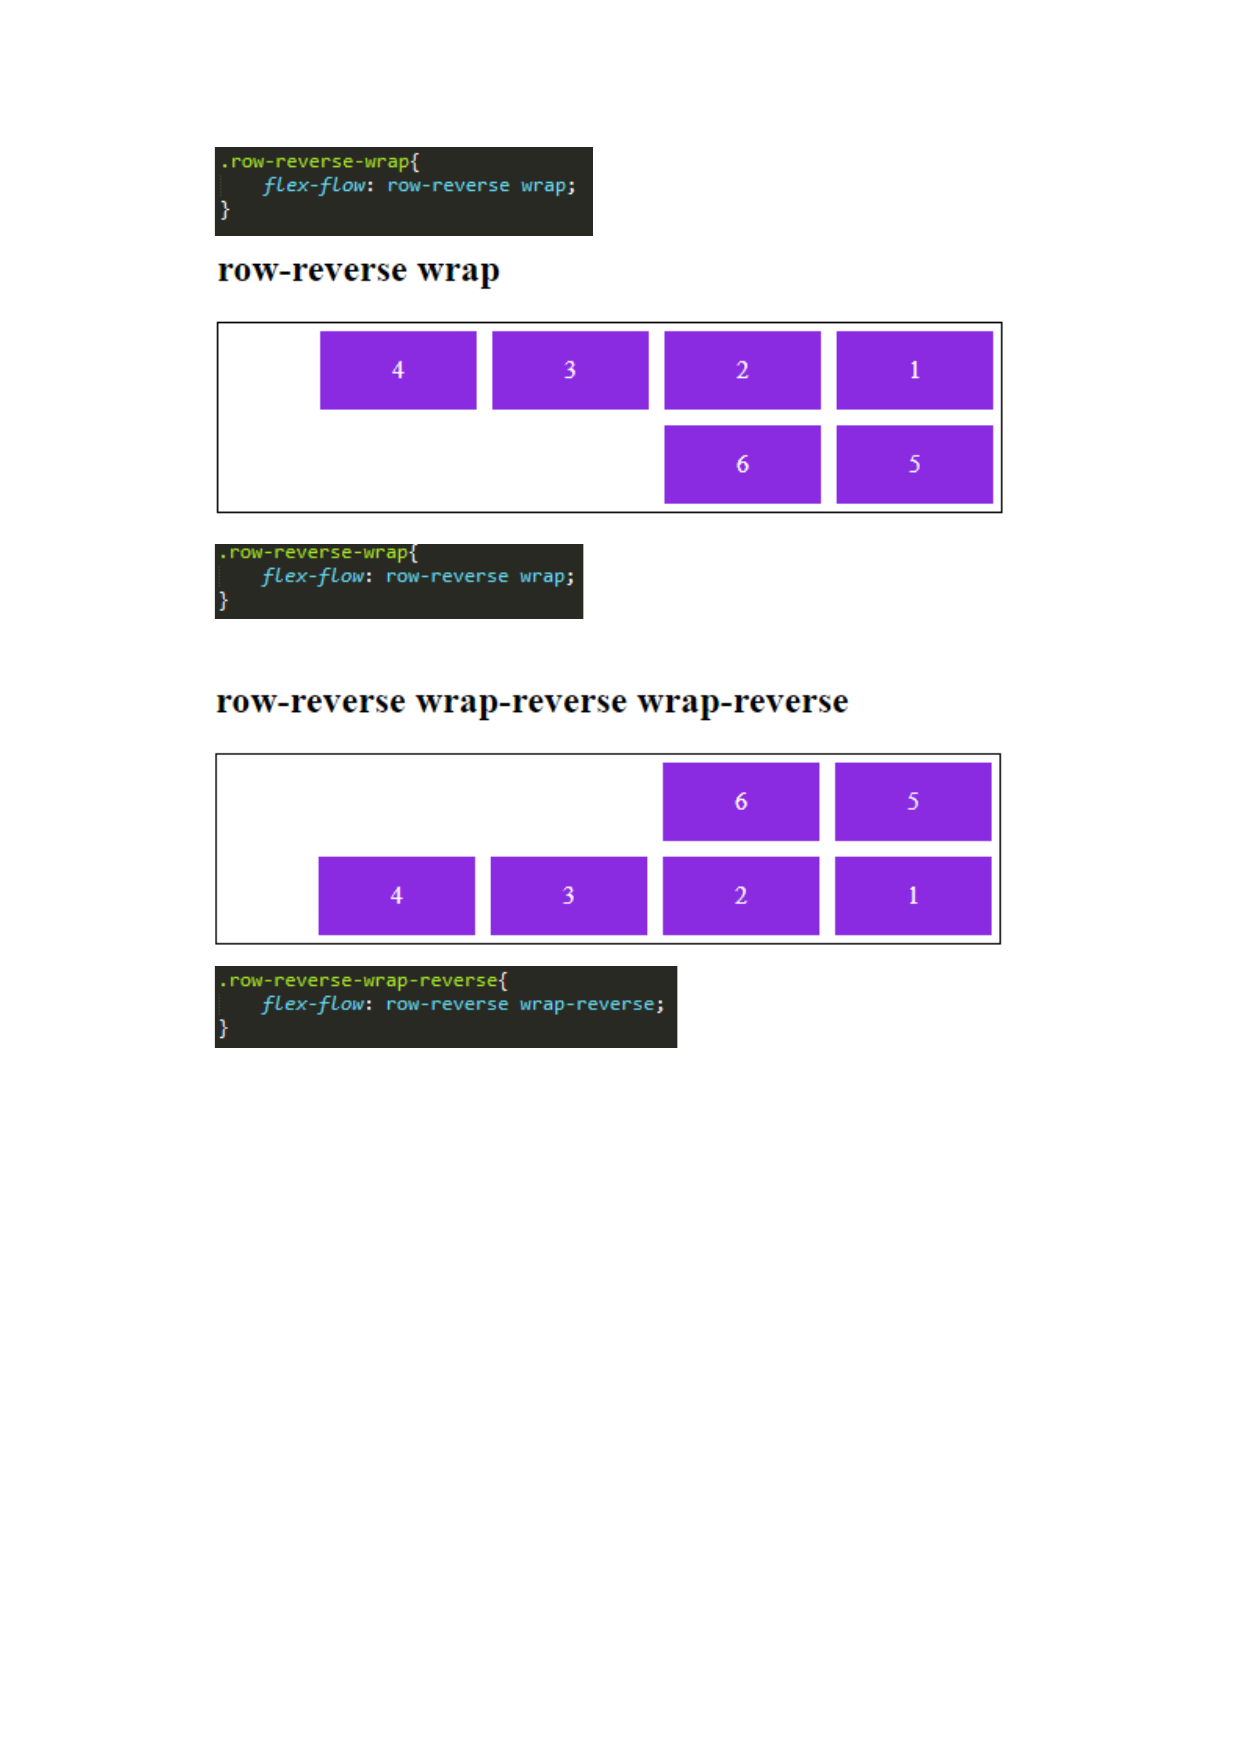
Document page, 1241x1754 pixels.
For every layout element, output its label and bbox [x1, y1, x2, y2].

picture [214, 686, 1006, 948]
picture [214, 253, 1031, 526]
picture [214, 544, 584, 619]
picture [214, 966, 678, 1048]
picture [214, 147, 593, 236]
